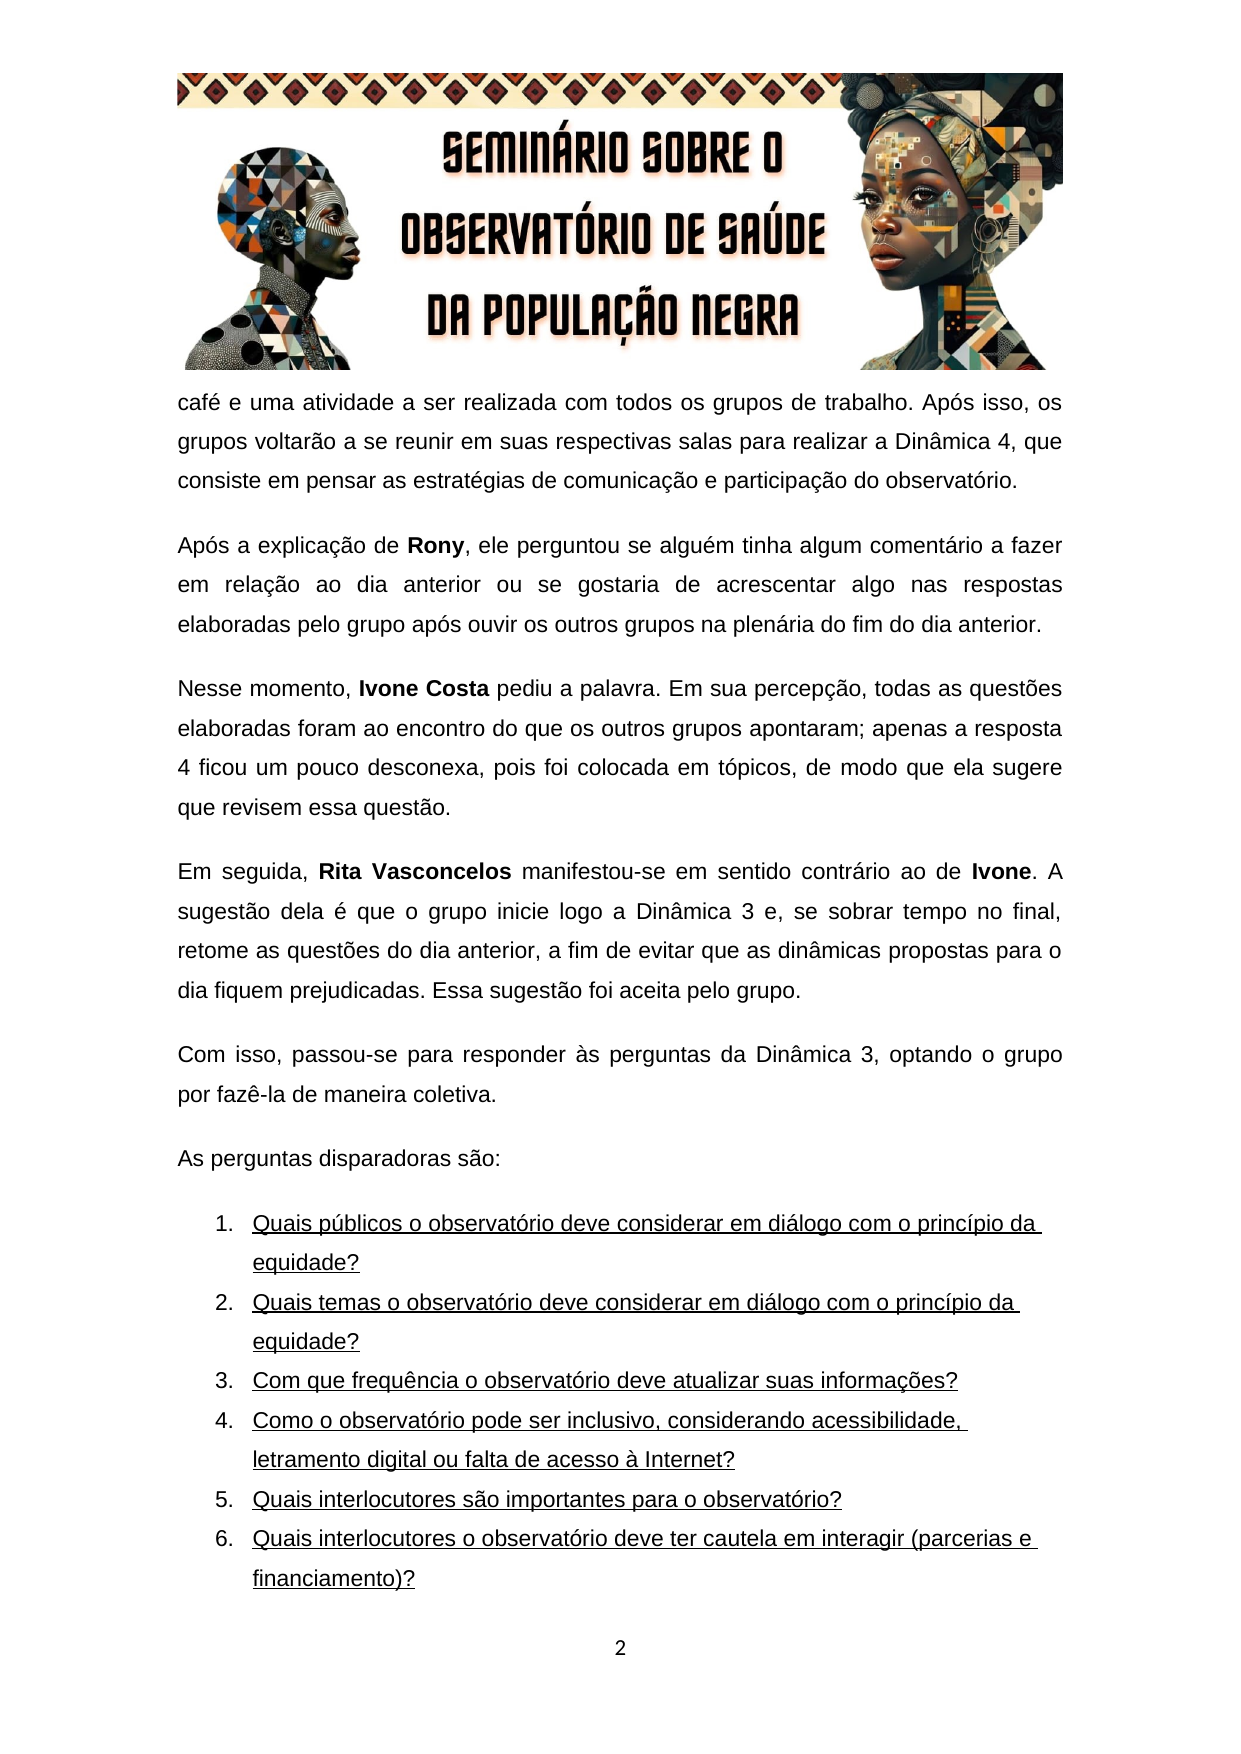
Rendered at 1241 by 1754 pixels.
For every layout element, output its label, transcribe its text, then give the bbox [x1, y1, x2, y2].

list Quais interlocutores são importantes para o observatório? [215, 1486, 1063, 1512]
text Com isso, passou-se para responder às perguntas da Dinâmica 3, optando o grupo por fazê-la de maneira coletiva. [177, 1041, 1063, 1107]
list Quais interlocutores o observatório deve ter cautela em interagir (parcerias e financiamento)? [215, 1525, 1063, 1591]
text Nesse momento, Ivone Costa pediu a palavra. Em sua percepção, todas as questões elaboradas foram ao encontro do que os outros grupos apontaram; apenas a resposta 4 ficou um pouco desconexa, pois foi colocada em tópicos, de modo que ela sugere que revisem essa questão. [177, 675, 1063, 820]
text Após a explicação de Rony, ele perguntou se alguém tinha algum comentário a fazer em relação ao dia anterior ou se gostaria de acrescentar algo nas respostas elaboradas pelo grupo após ouvir os outros grupos na plenária do fim do dia anterior. [177, 532, 1063, 637]
text As perguntas disparadoras são: [177, 1145, 1063, 1171]
list Como o observatório pode ser inclusivo, considerando acessibilidade, letramento digital ou falta de acesso à Internet? [215, 1407, 1063, 1473]
list Quais temas o observatório deve considerar em diálogo com o princípio da equidade? [215, 1288, 1063, 1354]
list Quais públicos o observatório deve considerar em diálogo com o princípio da equidade? [215, 1209, 1063, 1275]
list Com que frequência o observatório deve atualizar suas informações? [215, 1367, 1063, 1394]
text Em seguida, Rita Vasconcelos manifestou-se em sentido contrário ao de Ivone. A sugestão dela é que o grupo inicie logo a Dinâmica 3 e, se sobrar tempo no final, retome as questões do dia anterior, a fim de evitar que as dinâmicas propostas para o dia fiquem prejudicadas. Essa sugestão foi aceita pelo grupo. [177, 858, 1063, 1003]
picture [177, 73, 1063, 370]
